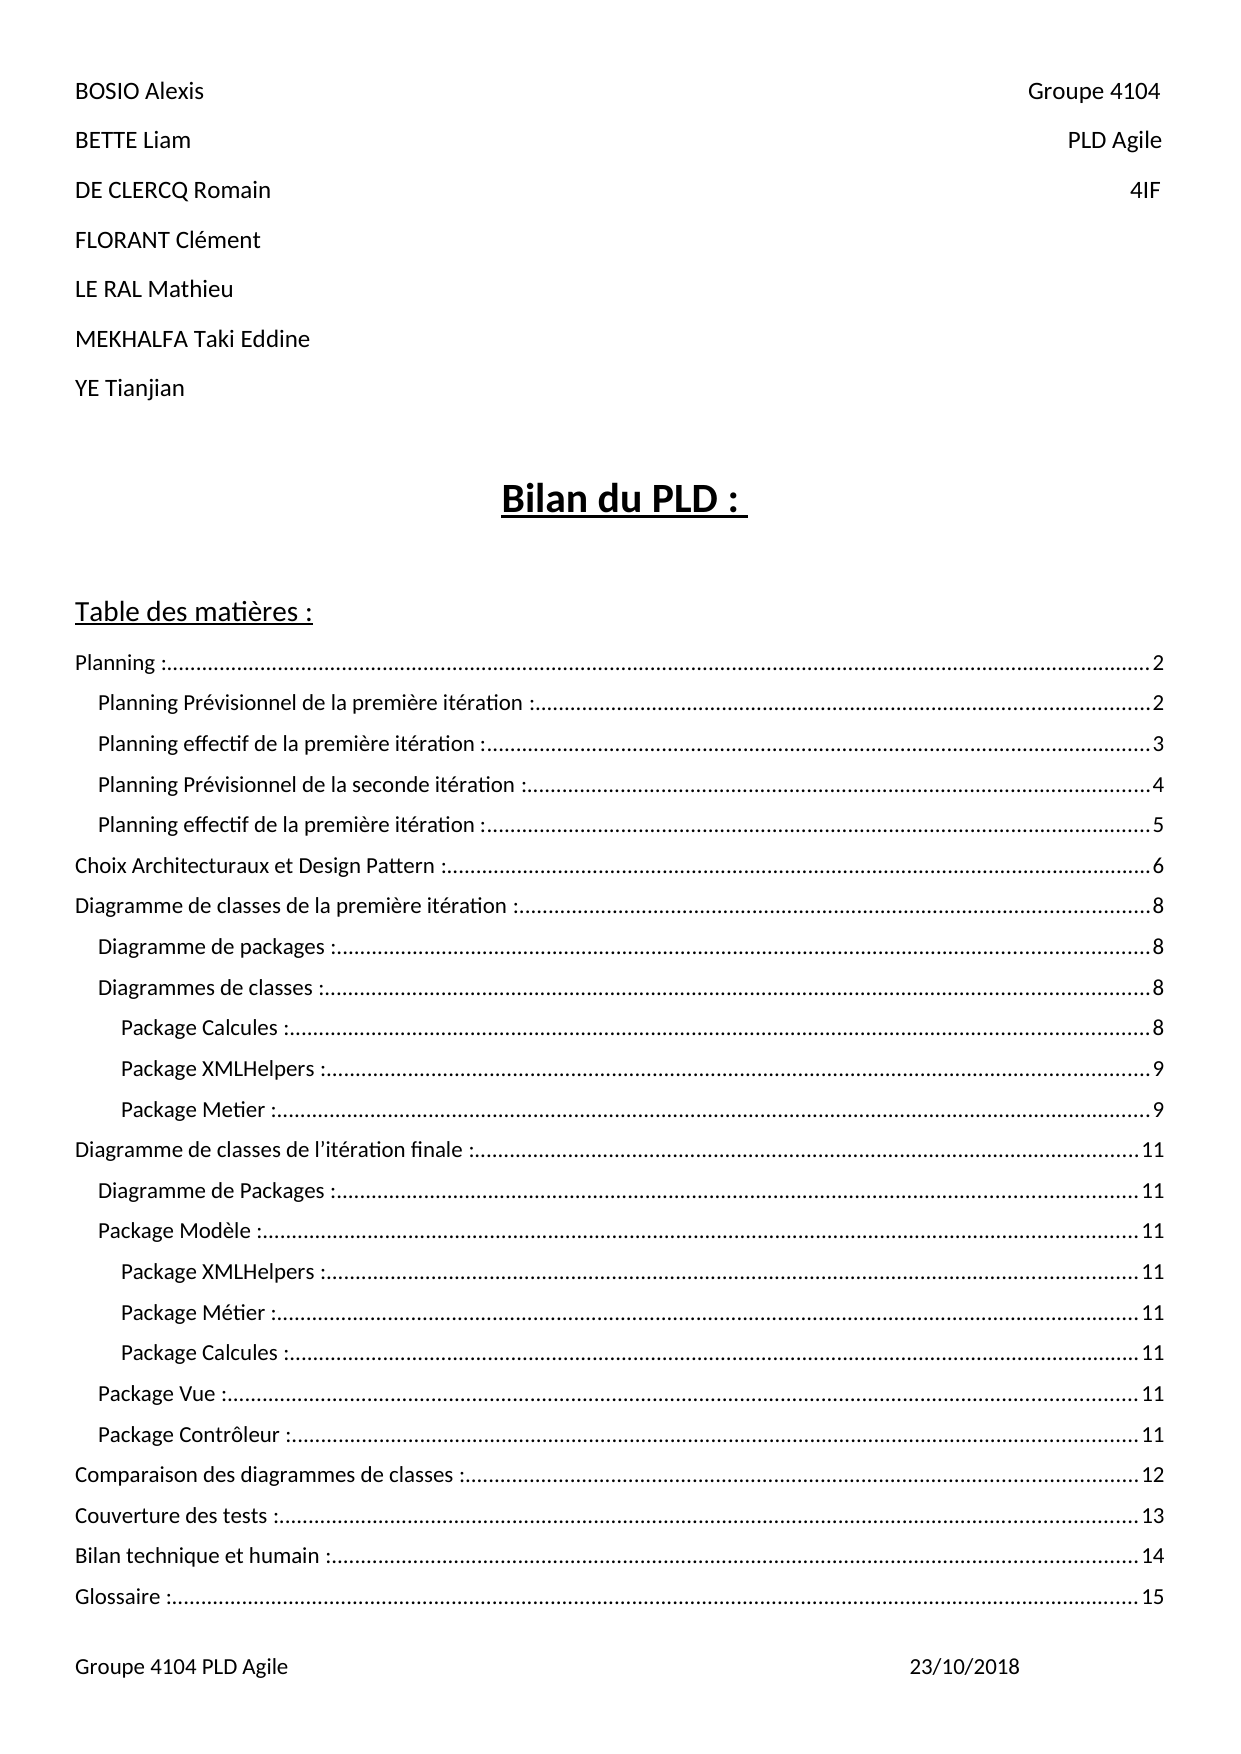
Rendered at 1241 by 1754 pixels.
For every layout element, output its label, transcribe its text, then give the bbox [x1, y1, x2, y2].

text Package Vue : 11 [98, 1379, 1165, 1407]
text BOSIO Alexis Groupe 4104 [75, 75, 1165, 106]
text Package Contrôleur : 11 [98, 1420, 1165, 1448]
text Couverture des tests : 13 [75, 1501, 1165, 1529]
text YE Tianjian [75, 372, 1165, 403]
text MEKHALFA Taki Eddine [75, 323, 1165, 353]
text Table des matières : [75, 593, 1165, 628]
text Diagrammes de classes : 8 [98, 973, 1165, 1001]
text Bilan du PLD : [75, 472, 1165, 522]
text Comparaison des diagrammes de classes : 12 [75, 1460, 1165, 1488]
text Package Modèle : 11 [98, 1217, 1165, 1245]
text Glossaire : 15 [75, 1582, 1165, 1610]
text Diagramme de Packages : 11 [98, 1176, 1165, 1204]
text Diagramme de packages : 8 [98, 932, 1165, 960]
text Package Metier : 9 [121, 1095, 1165, 1123]
text FLORANT Clément [75, 224, 1165, 254]
text Diagramme de classes de la première itération : 8 [75, 892, 1165, 920]
text DE CLERCQ Romain 4IF [75, 174, 1165, 205]
text Diagramme de classes de l’itération finale : 11 [75, 1135, 1165, 1163]
text Planning effectif de la première itération : 3 [98, 729, 1165, 757]
text Package Calcules : 11 [121, 1338, 1165, 1367]
text Package XMLHelpers : 9 [121, 1054, 1165, 1082]
text Package Métier : 11 [121, 1298, 1165, 1326]
text Bilan technique et humain : 14 [75, 1542, 1165, 1570]
text Choix Architecturaux et Design Pattern : 6 [75, 851, 1165, 879]
text Planning Prévisionnel de la seconde itération : 4 [98, 770, 1165, 798]
text BETTE Liam PLD Agile [75, 124, 1165, 155]
text Planning : 2 [75, 648, 1165, 676]
text LE RAL Mathieu [75, 273, 1165, 304]
text Package Calcules : 8 [121, 1013, 1165, 1042]
text Package XMLHelpers : 11 [121, 1257, 1165, 1285]
text Planning Prévisionnel de la première itération : 2 [98, 688, 1165, 717]
text Planning effectif de la première itération : 5 [98, 810, 1165, 838]
